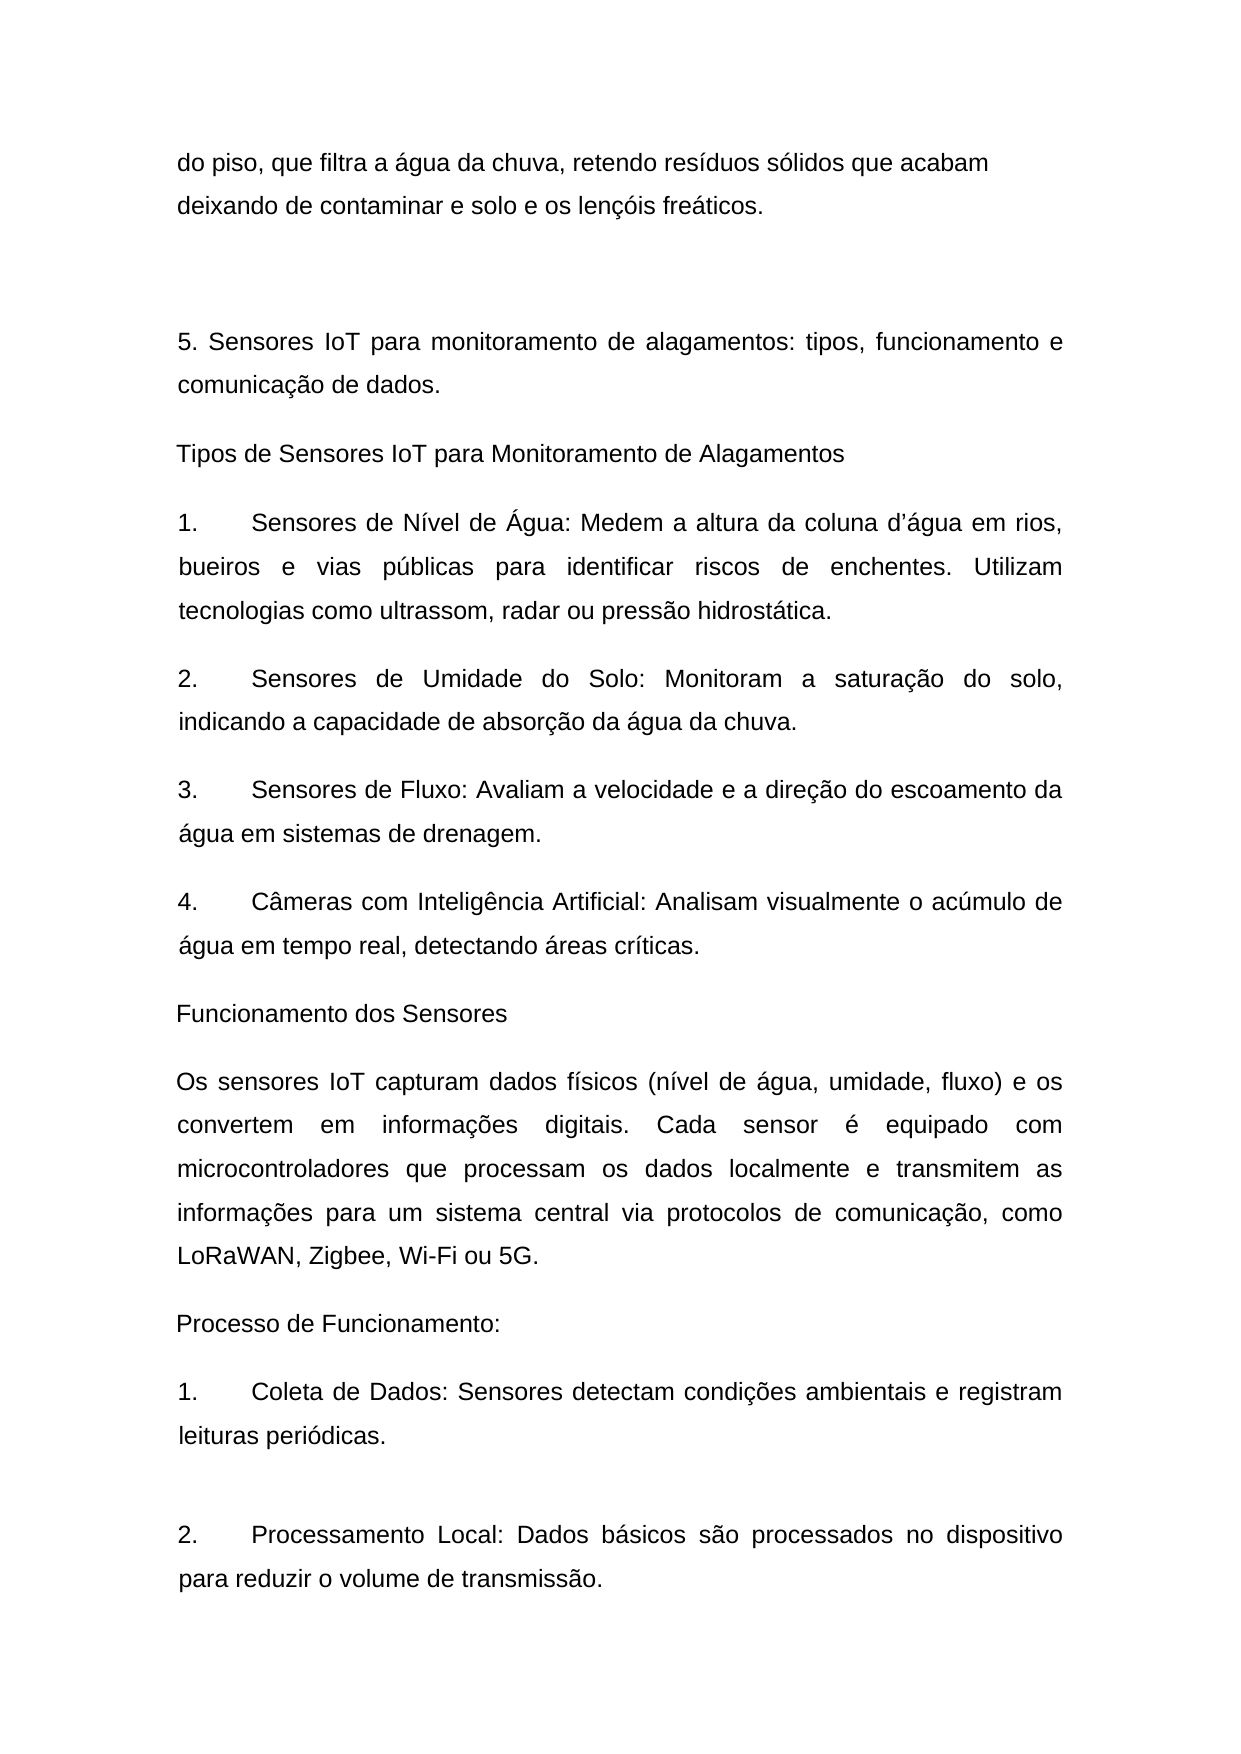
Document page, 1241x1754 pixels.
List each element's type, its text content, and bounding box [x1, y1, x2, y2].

text Os sensores IoT capturam dados físicos (nível de água, umidade, fluxo) e os convertem em informações digitais. Cada sensor é equipado com microcontroladores que processam os dados localmente e transmitem as informações para um sistema central via protocolos de comunicação, como LoRaWAN, Zigbee, Wi-Fi ou 5G. [176, 1067, 1064, 1270]
list Coleta de Dados: Sensores detectam condições ambientais e registram leituras periódicas. [177, 1377, 1064, 1450]
text Tipos de Sensores IoT para Monitoramento de Alagamentos [176, 439, 1064, 468]
list Sensores de Umidade do Solo: Monitoram a saturação do solo, indicando a capacidade de absorção da água da chuva. [177, 664, 1064, 736]
text Funcionamento dos Sensores [176, 999, 1064, 1027]
text 5. Sensores IoT para monitoramento de alagamentos: tipos, funcionamento e comunicação de dados. [177, 327, 1065, 399]
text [176, 148, 1067, 220]
list Processamento Local: Dados básicos são processados no dispositivo para reduzir o volume de transmissão. [177, 1520, 1064, 1592]
list Sensores de Fluxo: Avaliam a velocidade e a direção do escoamento da água em sistemas de drenagem. [177, 775, 1064, 848]
list Sensores de Nível de Água: Medem a altura da coluna d’água em rios, bueiros e vias públicas para identificar riscos de enchentes. Utilizam tecnologias como ultrassom, radar ou pressão hidrostática. [177, 508, 1064, 624]
list Câmeras com Inteligência Artificial: Analisam visualmente o acúmulo de água em tempo real, detectando áreas críticas. [177, 887, 1064, 959]
text Processo de Funcionamento: [176, 1309, 1064, 1338]
